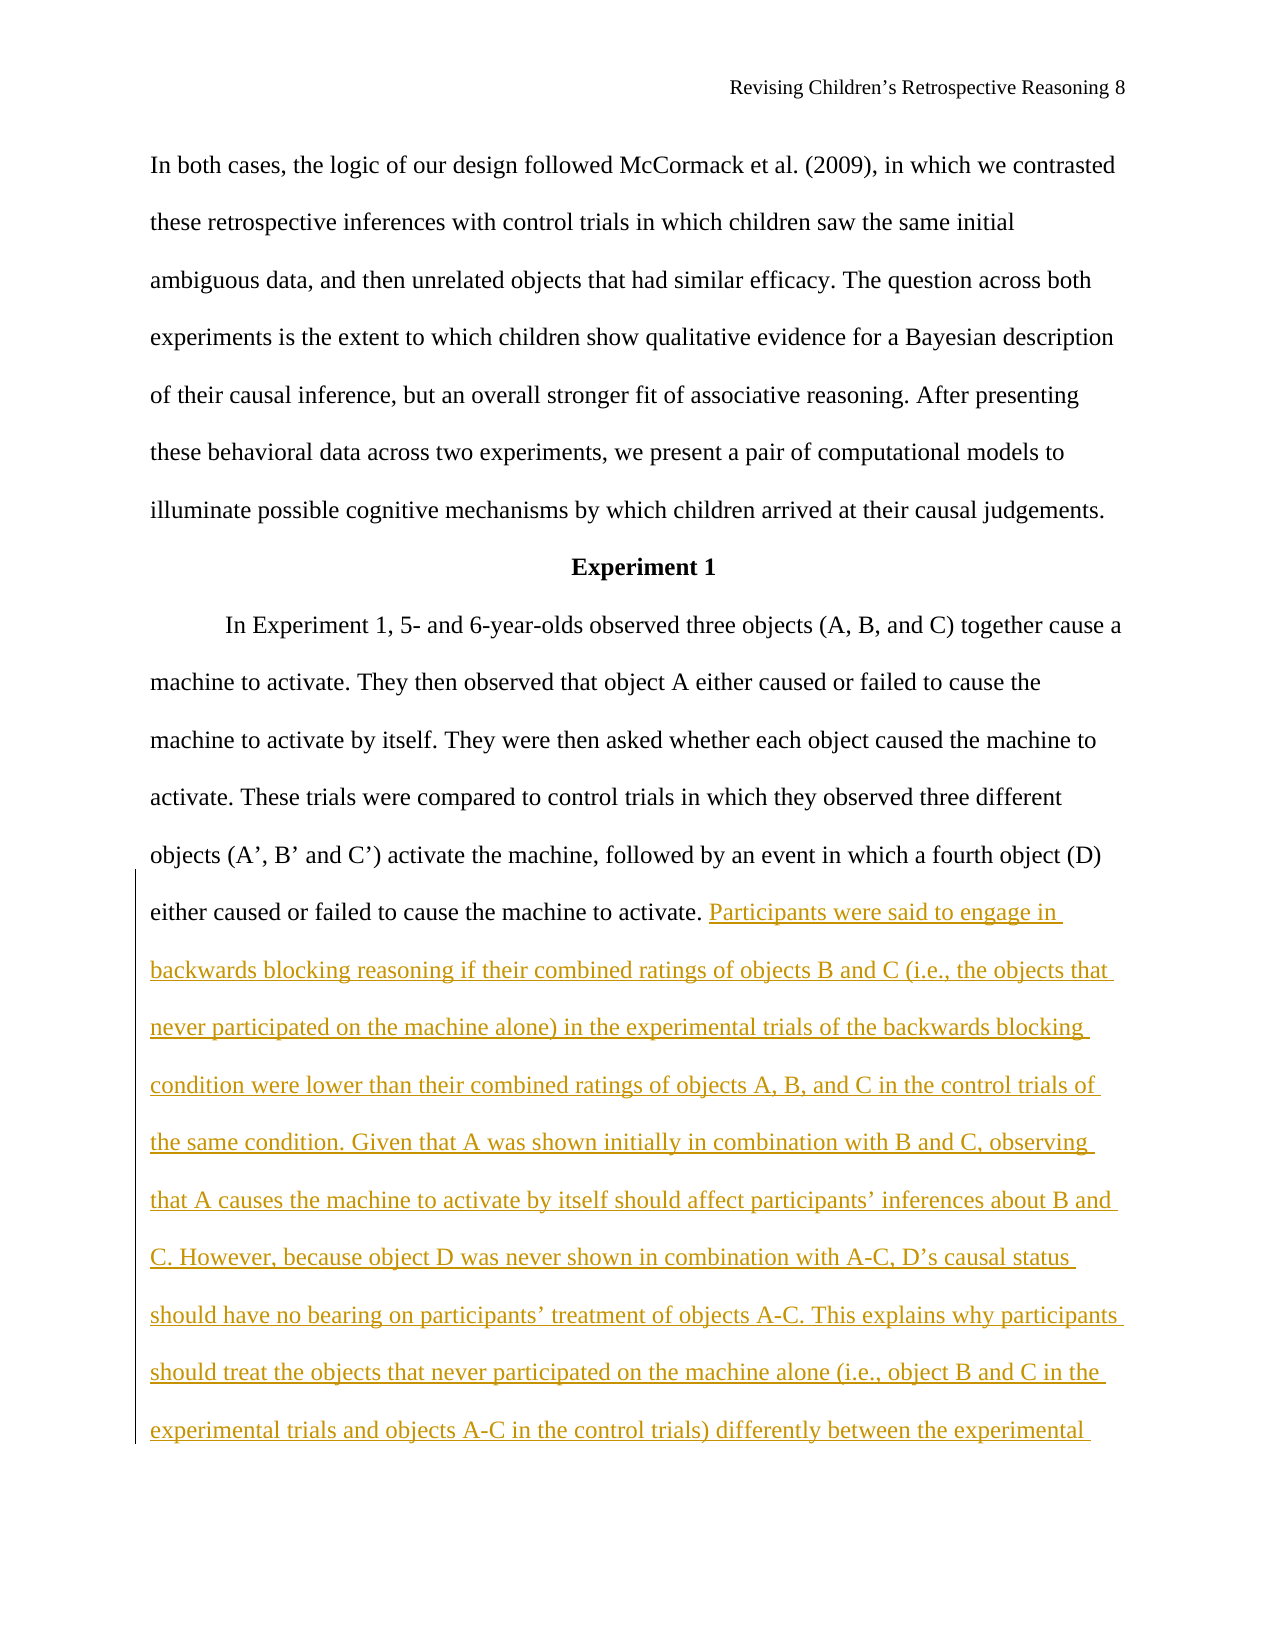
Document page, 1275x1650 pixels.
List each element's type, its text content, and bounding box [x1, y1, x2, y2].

text Experiment 1 [150, 552, 1125, 581]
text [150, 150, 1125, 524]
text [150, 610, 1125, 1444]
